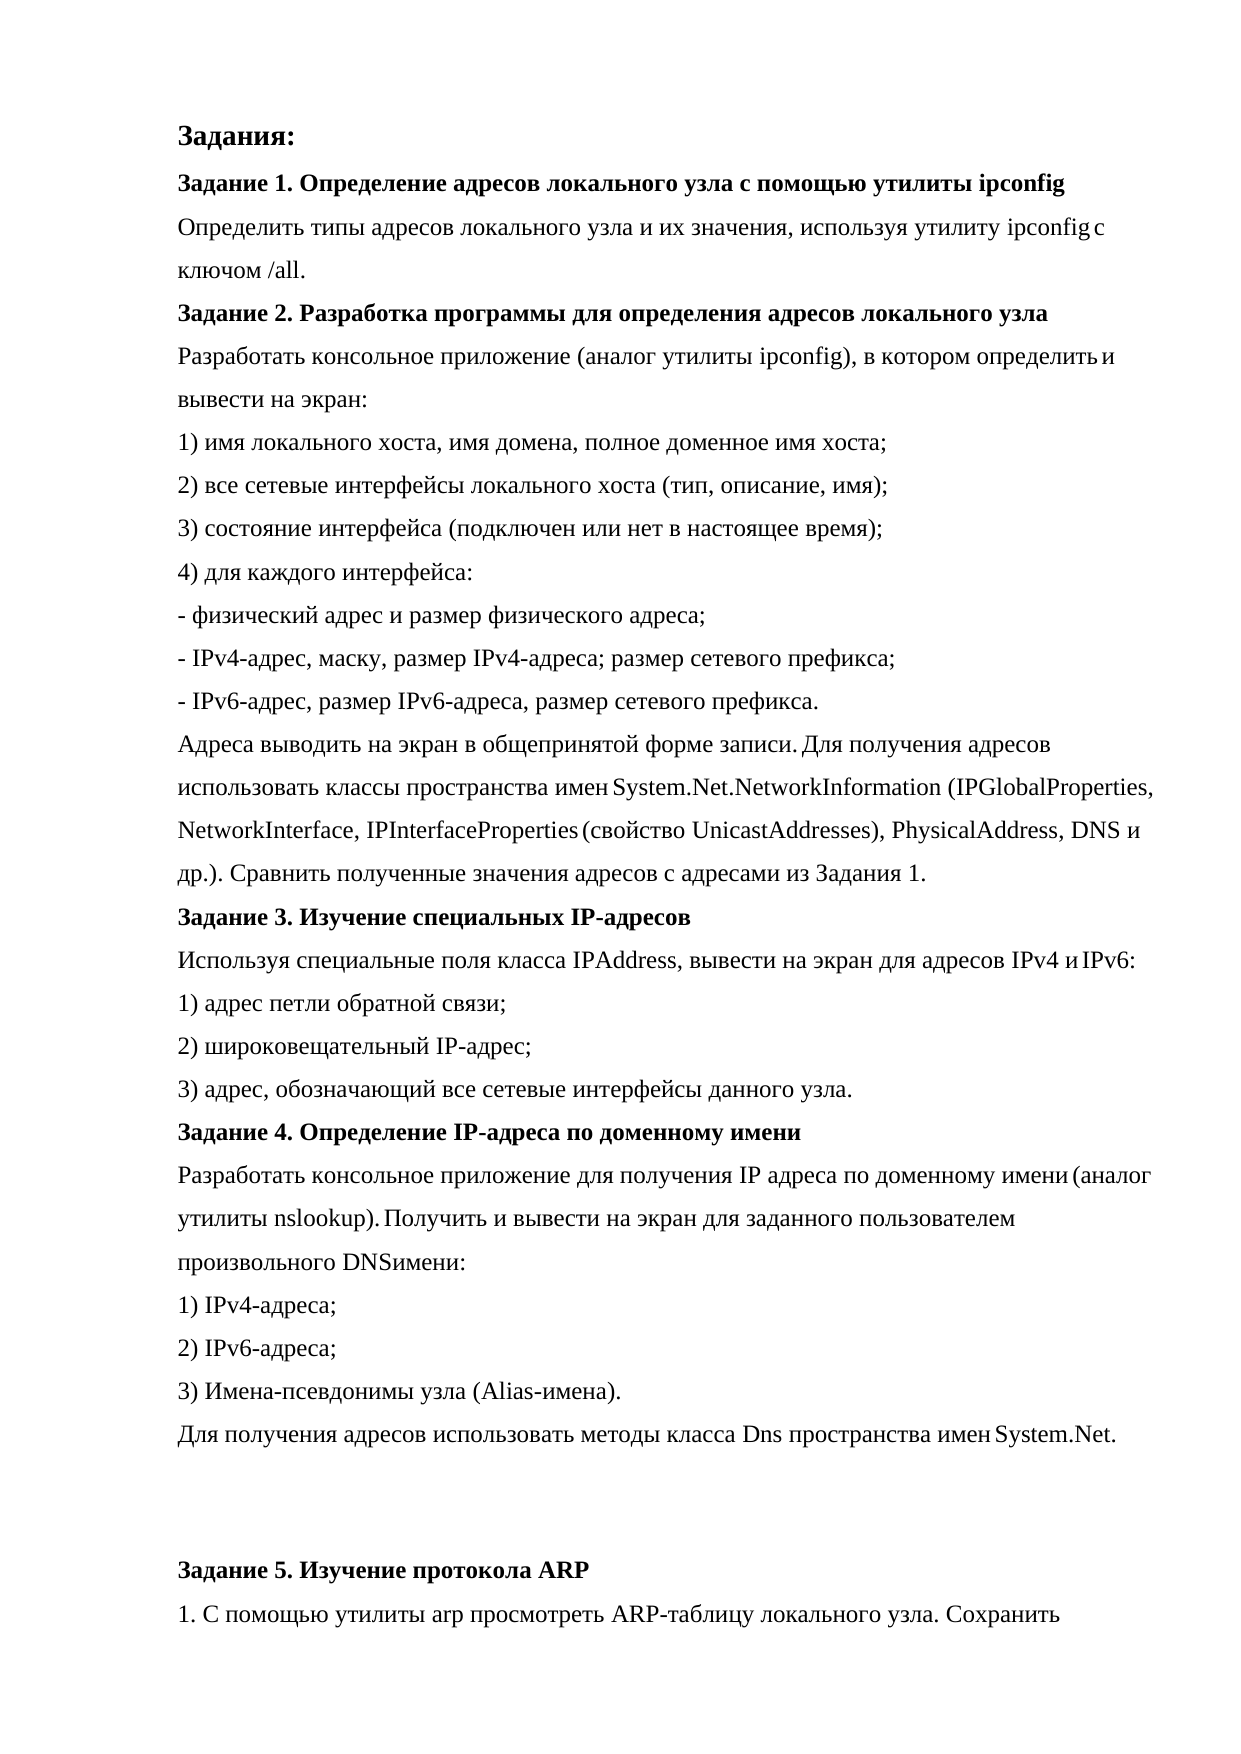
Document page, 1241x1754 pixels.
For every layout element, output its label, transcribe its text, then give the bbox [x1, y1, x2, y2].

text Задание 1. Определение адресов локального узла с помощью утилиты ipconfig Определить типы адресов локального узла и их значения, используя утилиту ipconfig с ключом /all. Задание 2. Разработка программы для определения адресов локального узла Разработать консольное приложение (аналог утилиты ipconfig), в котором определить и вывести на экран: 1) имя локального хоста, имя домена, полное доменное имя хоста; 2) все сетевые интерфейсы локального хоста (тип, описание, имя); 3) состояние интерфейса (подключен или нет в настоящее время); 4) для каждого интерфейса: - физический адрес и размер физического адреса; - IPv4-адрес, маску, размер IPv4-адреса; размер сетевого префикса; - IPv6-адрес, размер IPv6-адреса, размер сетевого префикса. Адреса выводить на экран в общепринятой форме записи. Для получения адресов использовать классы пространства имен System.Net.NetworkInformation (IPGlobalProperties, NetworkInterface, IPInterfaceProperties (свойство UnicastAddresses), PhysicalAddress, DNS и др.). Сравнить полученные значения адресов с адресами из Задания 1. Задание 3. Изучение специальных IP-адресов Используя специальные поля класса IPAddress, вывести на экран для адресов IPv4 и IPv6: 1) адрес петли обратной связи; 2) широковещательный IP-адрес; 3) адрес, обозначающий все сетевые интерфейсы данного узла. Задание 4. Определение IP-адреса по доменному имени Разработать консольное приложение для получения IP адреса по доменному имени (аналог утилиты nslookup). Получить и вывести на экран для заданного пользователем произвольного DNSимени: 1) IPv4-адреса; 2) IPv6-адреса; 3) Имена-псевдонимы узла (Alias-имена). Для получения адресов использовать методы класса Dns пространства имен System.Net. [177, 168, 1155, 1448]
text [177, 1527, 1155, 1627]
text Задания: [177, 118, 1155, 152]
